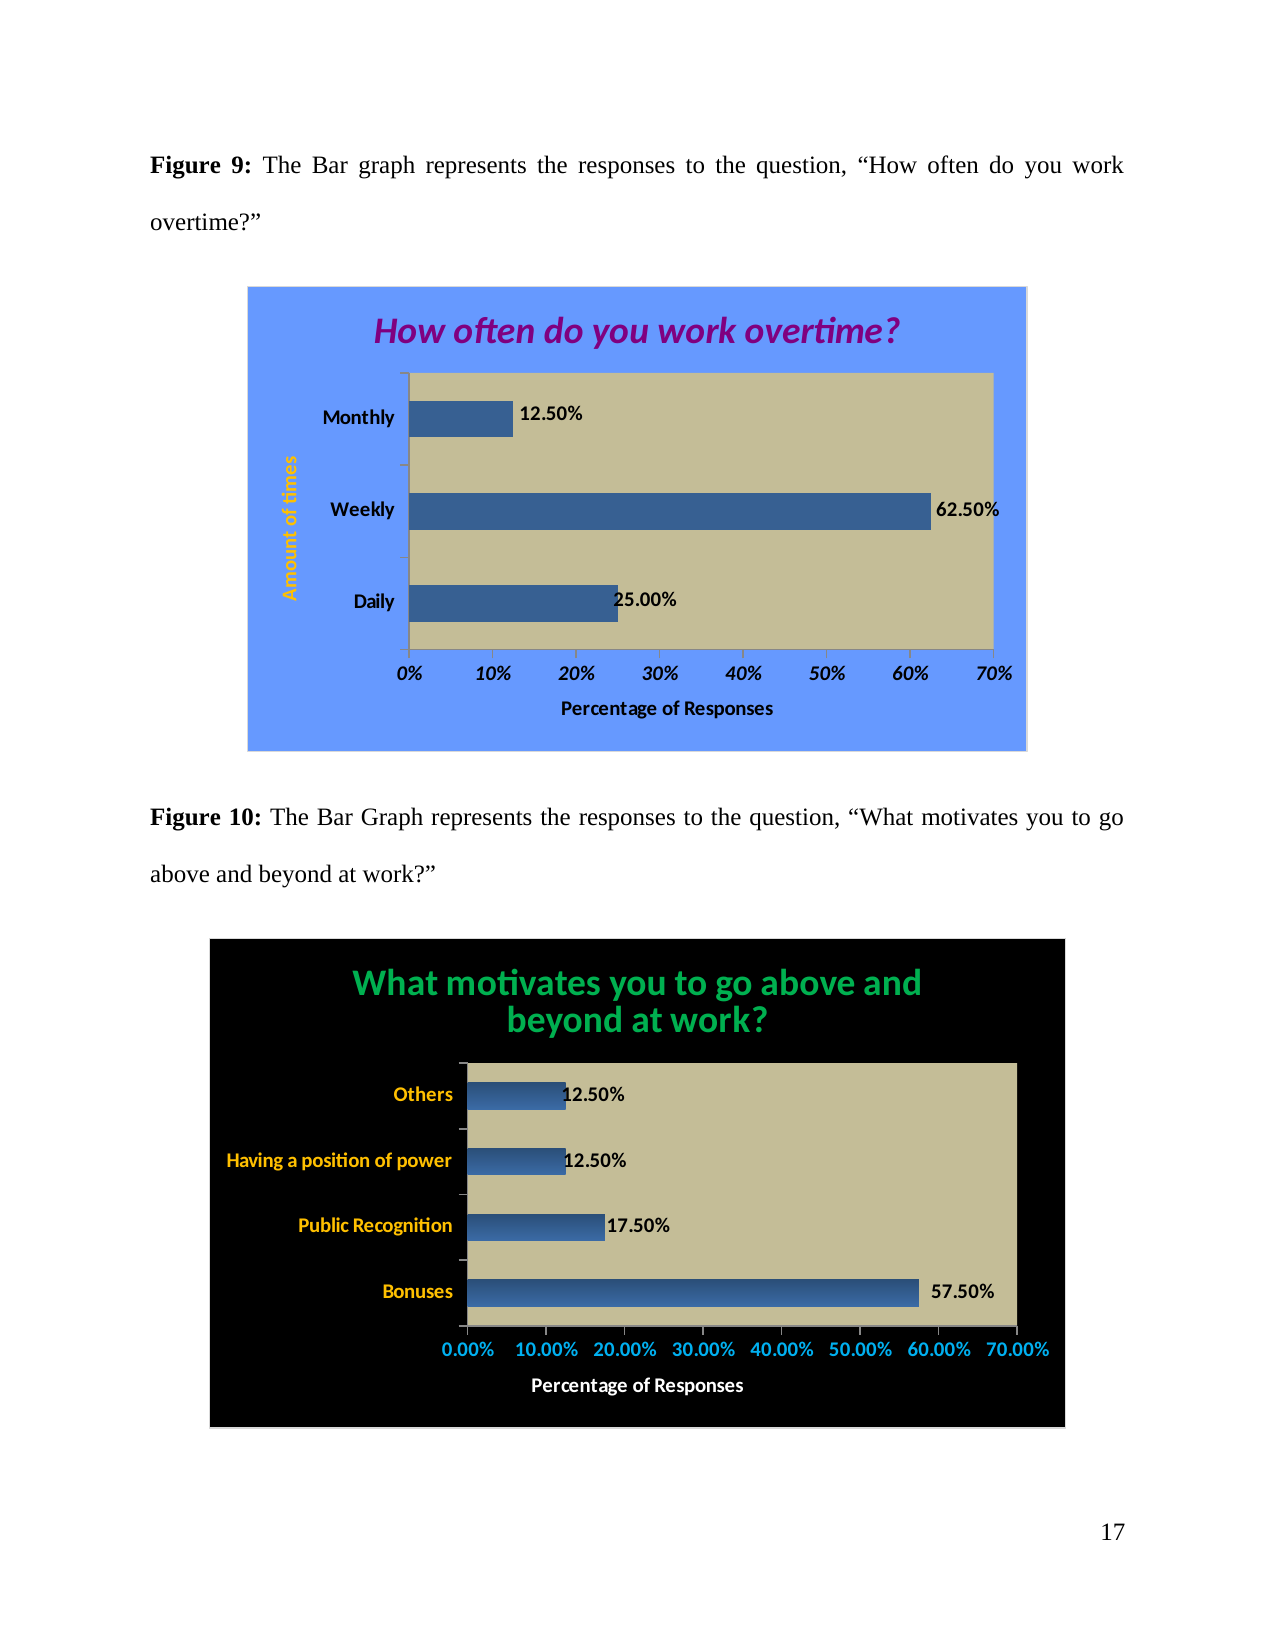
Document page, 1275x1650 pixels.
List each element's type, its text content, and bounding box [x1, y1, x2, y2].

text Figure 9: The Bar graph represents the responses to the question, “How often do you work overtime?” [150, 150, 1125, 236]
text Figure 10: The Bar Graph represents the responses to the question, “What motivates you to go above and beyond at work?” [150, 802, 1125, 888]
